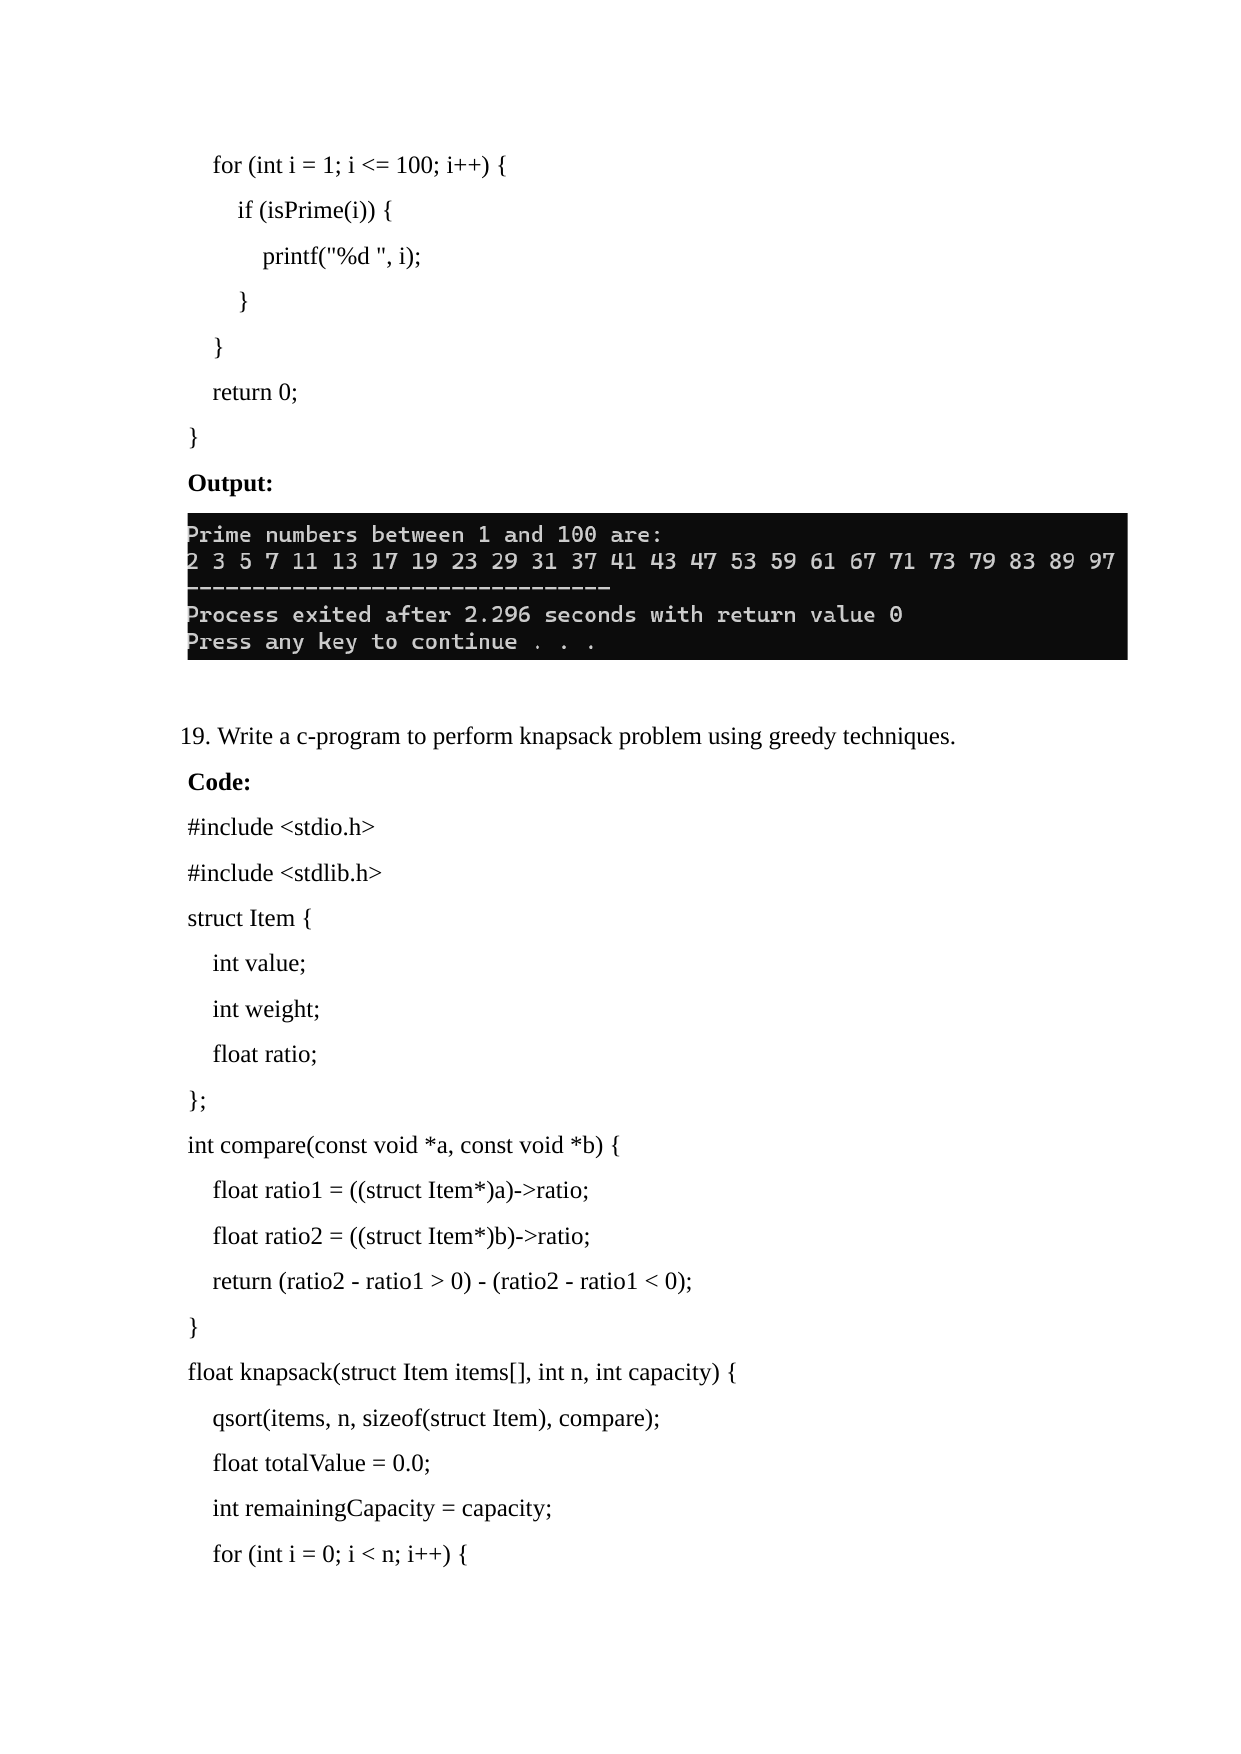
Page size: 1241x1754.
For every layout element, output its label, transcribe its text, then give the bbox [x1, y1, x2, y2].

text #include <stdio.h> [187, 812, 1090, 841]
text float ratio1 = ((struct Item*)a)->ratio; [187, 1176, 1090, 1204]
text Output: [187, 468, 1090, 497]
text printf("%d ", i); [187, 241, 1090, 269]
text } [187, 332, 1090, 360]
text float knapsack(struct Item items[], int n, int capacity) { [187, 1357, 1090, 1386]
text if (isPrime(i)) { [187, 195, 1090, 224]
list Write a c-program to perform knapsack problem using greedy techniques. [179, 721, 1090, 750]
text for (int i = 1; i <= 100; i++) { [187, 150, 1090, 179]
text Code: [187, 767, 1090, 796]
text #include <stdlib.h> [187, 858, 1090, 886]
text return 0; [187, 377, 1090, 406]
text } [187, 422, 1090, 451]
text float ratio2 = ((struct Item*)b)->ratio; [187, 1221, 1090, 1250]
text struct Item { [187, 903, 1090, 932]
picture [187, 513, 1128, 660]
text int remainingCapacity = capacity; [187, 1493, 1090, 1522]
text int value; [187, 948, 1090, 977]
text float ratio; [187, 1039, 1090, 1068]
text float totalValue = 0.0; [187, 1448, 1090, 1477]
text for (int i = 0; i < n; i++) { [187, 1539, 1090, 1568]
text int weight; [187, 994, 1090, 1023]
text } [187, 1312, 1090, 1341]
text } [187, 286, 1090, 315]
text int compare(const void *a, const void *b) { [187, 1130, 1090, 1159]
text qsort(items, n, sizeof(struct Item), compare); [187, 1403, 1090, 1431]
text return (ratio2 - ratio1 > 0) - (ratio2 - ratio1 < 0); [187, 1266, 1090, 1295]
text }; [187, 1085, 1090, 1113]
